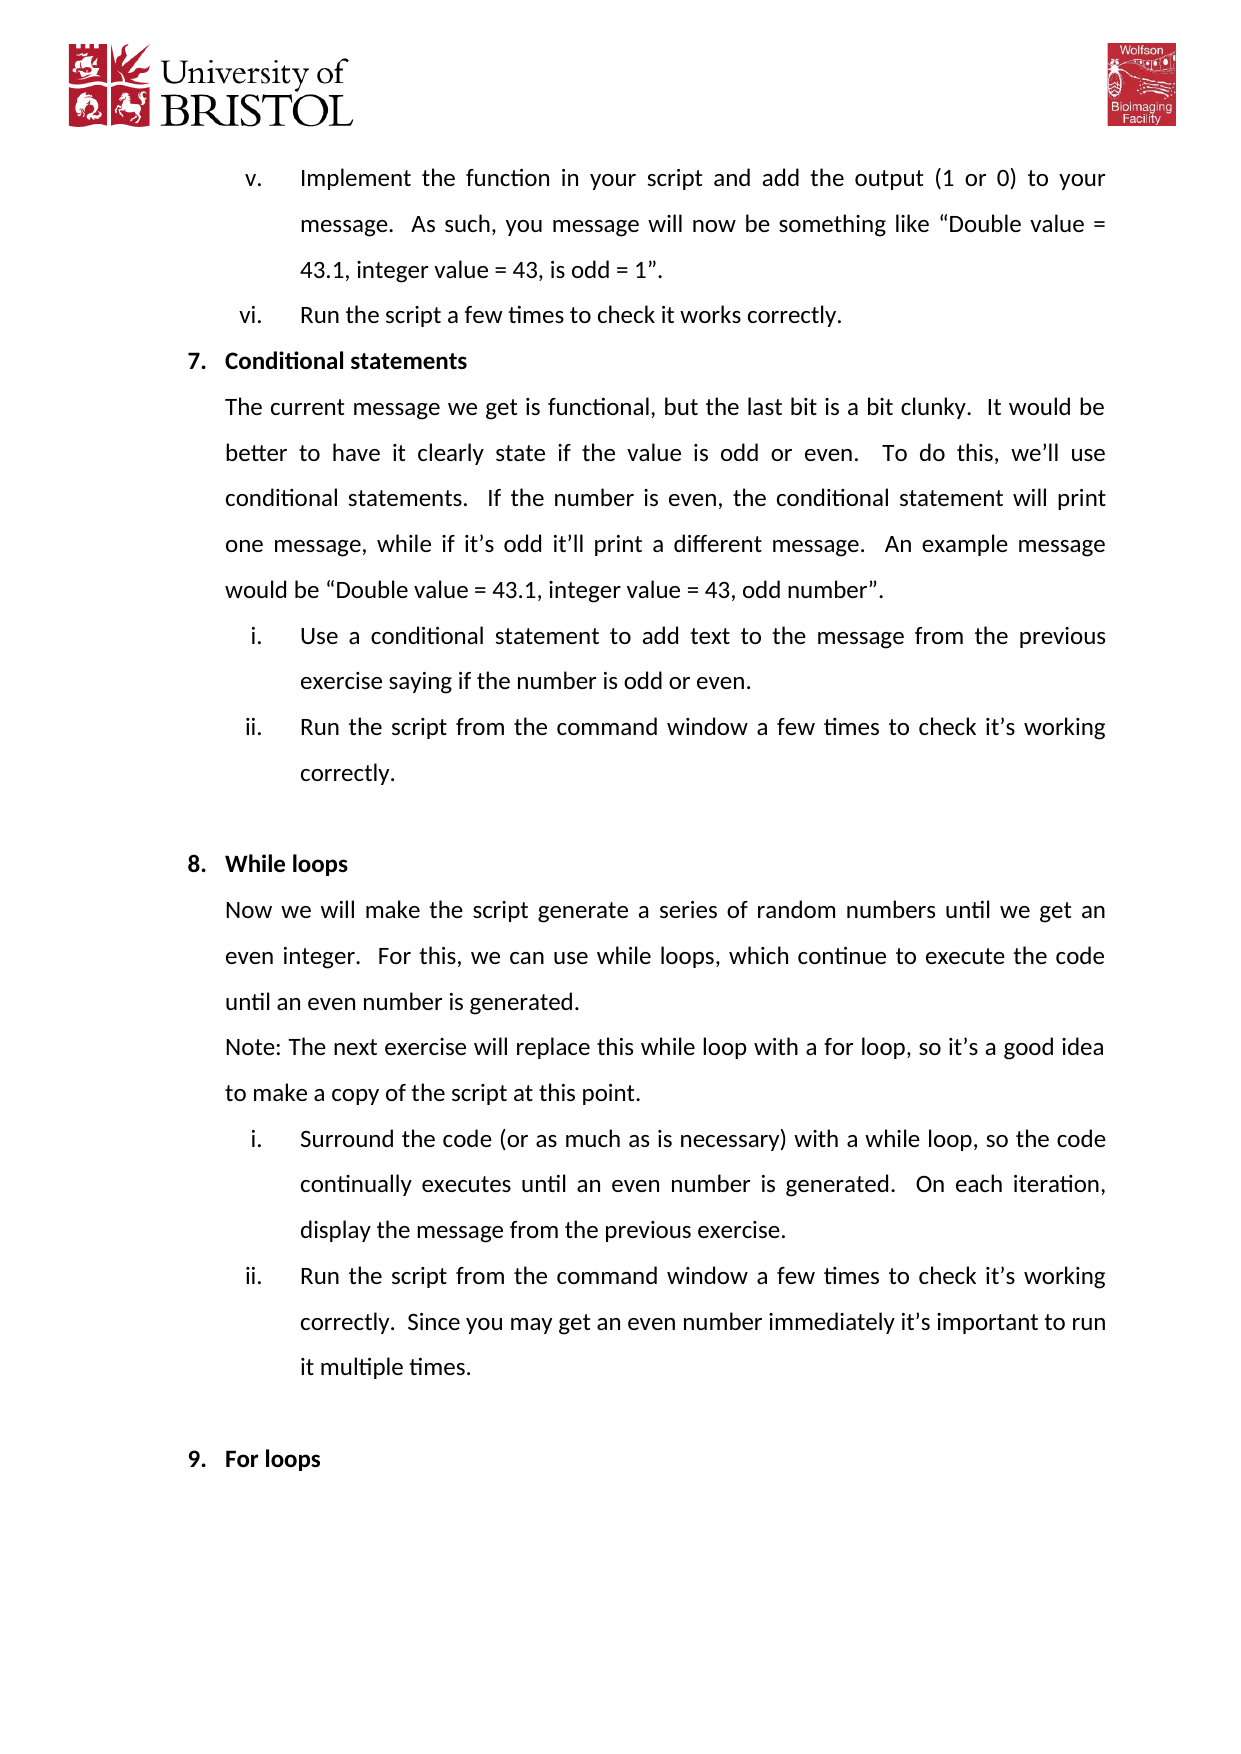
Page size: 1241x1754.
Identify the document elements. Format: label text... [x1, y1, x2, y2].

picture [68, 44, 354, 127]
list Now we will make the script generate a series of random numbers until we get an even integer. For this, we can use while loops, which continue to execute the code until an even number is generated. [225, 894, 1107, 1016]
list Conditional statements [187, 345, 1107, 376]
list For loops [187, 1443, 1107, 1473]
list Use a conditional statement to add text to the message from the previous exercise saying if the number is odd or even. [262, 620, 1107, 696]
list Run the script a few times to check it works correctly. [262, 300, 1107, 330]
list Surround the code (or as much as is necessary) with a while loop, so the code continually executes until an even number is generated. On each iteration, display the message from the previous exercise. [262, 1123, 1107, 1245]
list Run the script from the command window a few times to check it’s working correctly. Since you may get an even number immediately it’s important to run it multiple times. [262, 1260, 1107, 1382]
list While loops [187, 848, 1107, 879]
list Implement the function in your script and add the output (1 or 0) to your message. As such, you message will now be something like “Double value = 43.1, integer value = 43, is odd = 1”. [262, 162, 1107, 284]
list Note: The next exercise will replace this while loop with a for loop, so it’s a good idea to make a copy of the script at this point. [225, 1031, 1107, 1108]
list The current message we get is functional, but the last bit is a bit clunky. It would be better to have it clearly state if the value is odd or even. To do this, we’ll use conditional statements. If the number is even, the conditional statement will print one message, while if it’s odd it’ll print a different message. An example message would be “Double value = 43.1, integer value = 43, odd number”. [225, 391, 1107, 604]
picture [1107, 43, 1176, 126]
list Run the script from the command window a few times to check it’s working correctly. [262, 711, 1107, 787]
